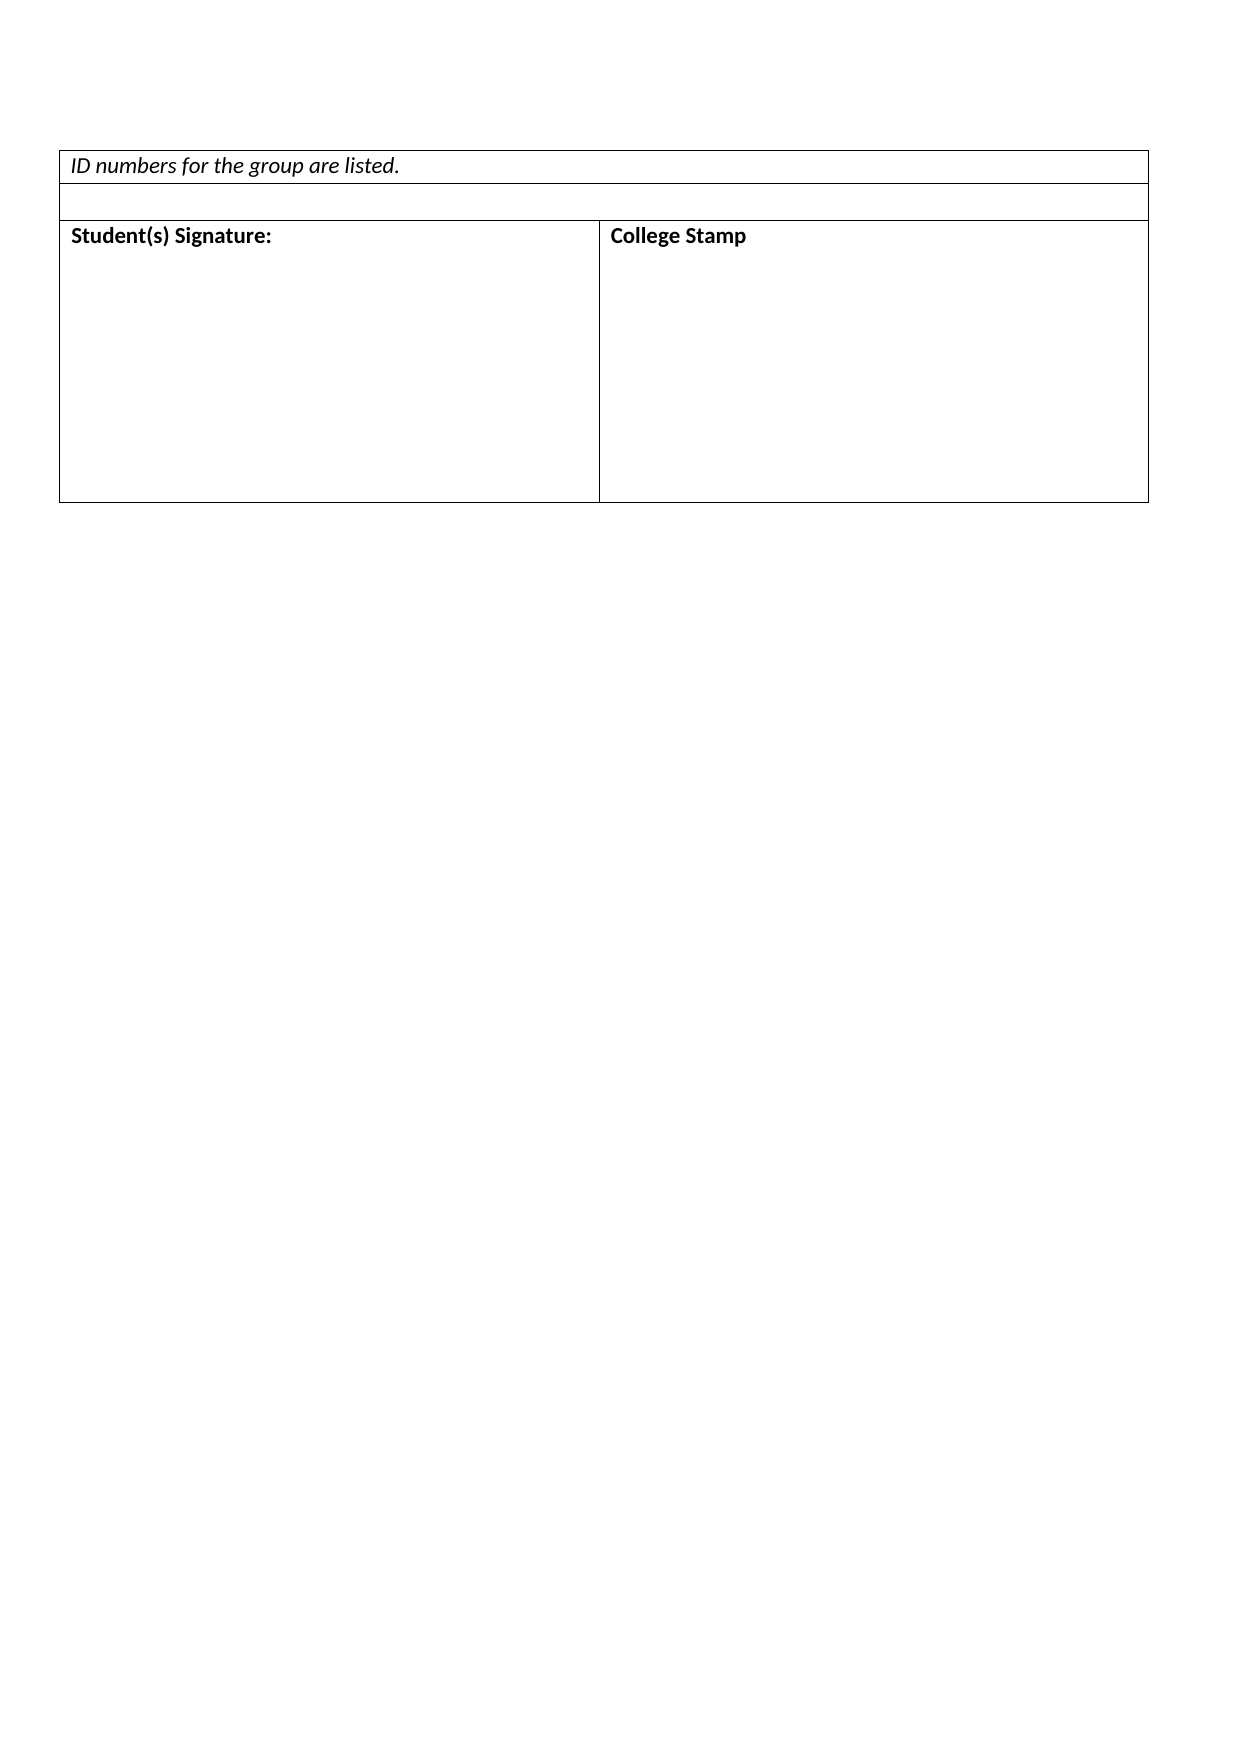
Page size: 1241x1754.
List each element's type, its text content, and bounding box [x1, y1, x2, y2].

table_cell College Stamp [600, 221, 1148, 502]
table_cell Student(s) Signature: [60, 221, 599, 502]
table_cell [60, 184, 1148, 220]
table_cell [60, 151, 1148, 183]
